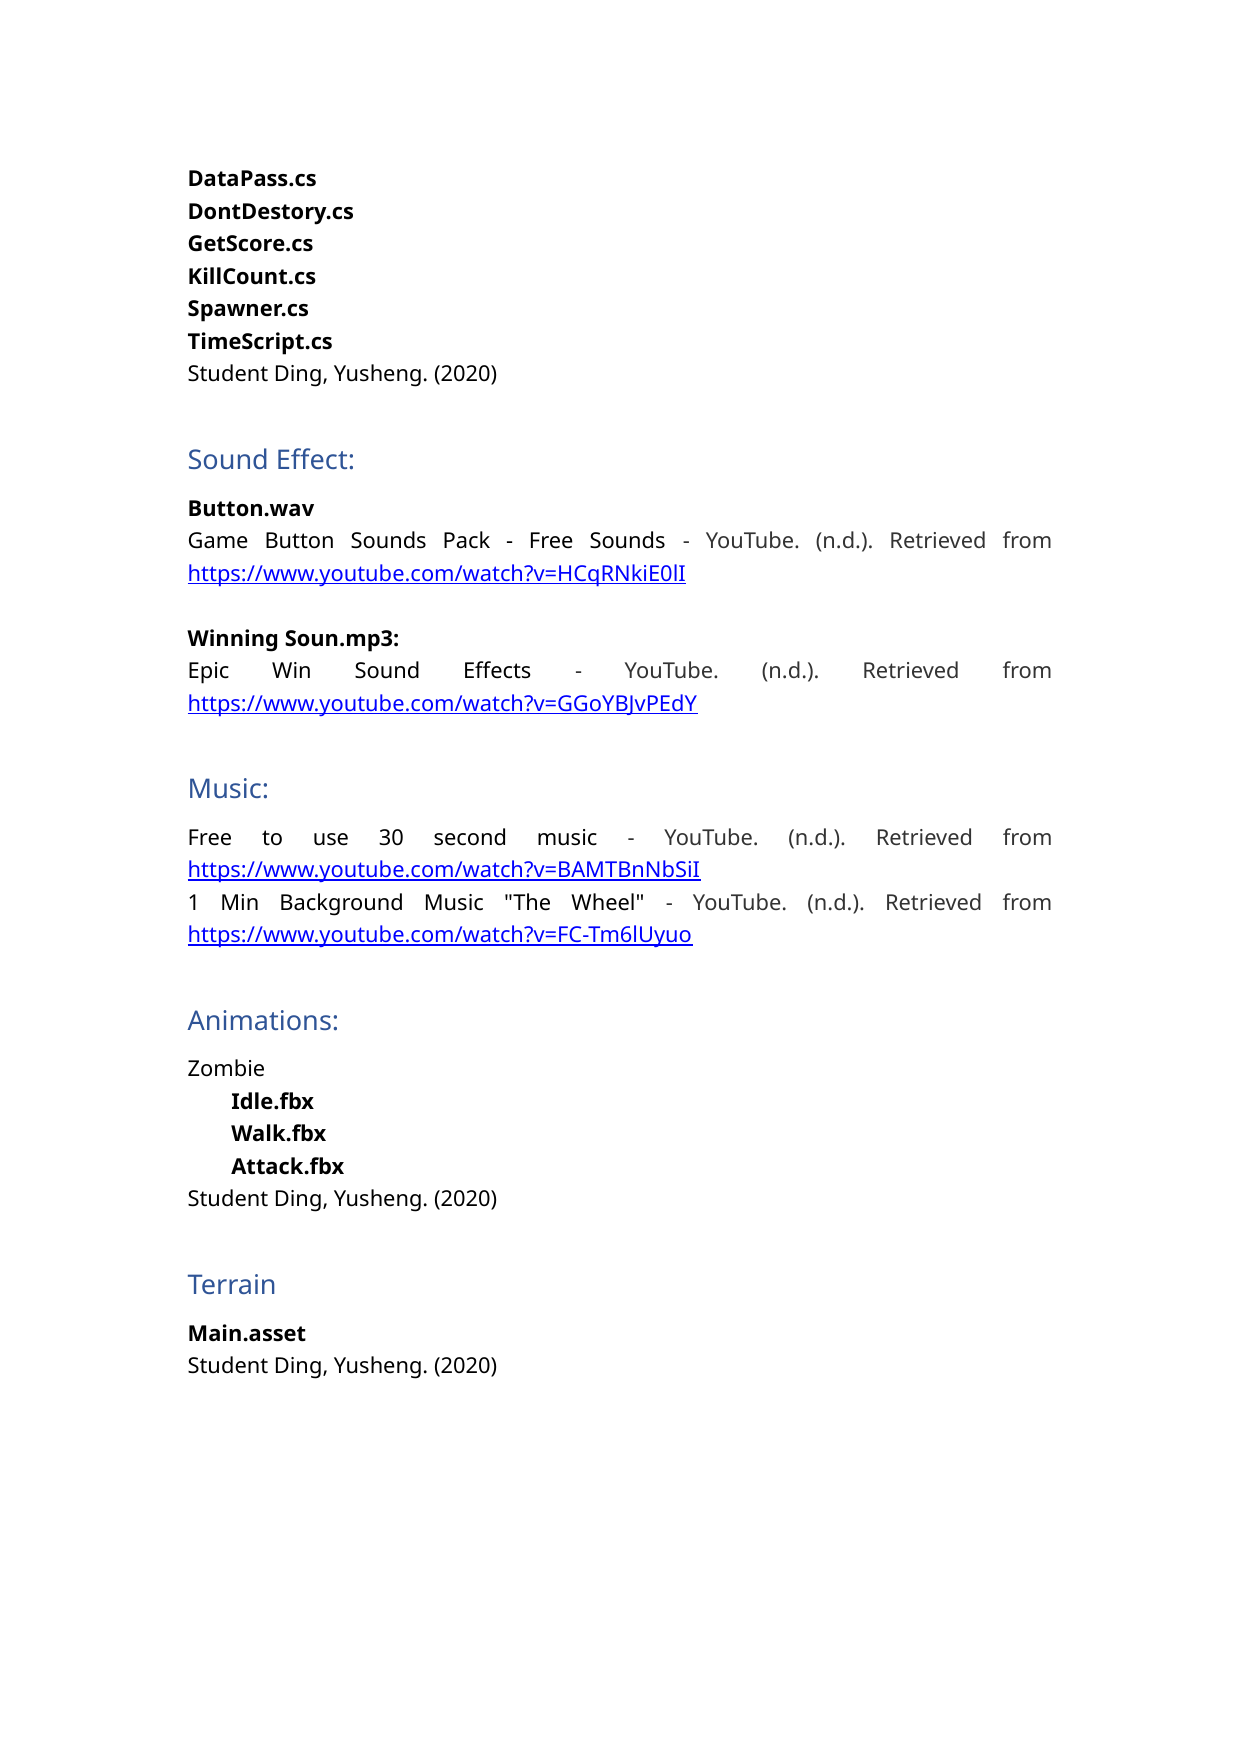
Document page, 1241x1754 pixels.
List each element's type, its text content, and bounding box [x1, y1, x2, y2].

text Button.wav [187, 491, 1053, 524]
subtitle Terrain [187, 1251, 1053, 1316]
text Spawner.cs [187, 292, 1053, 324]
text KillCount.cs [187, 259, 1053, 292]
text Student Ding, Yusheng. (2020) [187, 1349, 1053, 1381]
text Game Button Sounds Pack - Free Sounds - YouTube. (n.d.). Retrieved from https://www.youtube.com/watch?v=HCqRNkiE0lI [187, 524, 1053, 589]
text 1 Min Background Music "The Wheel" - YouTube. (n.d.). Retrieved from https://www.youtube.com/watch?v=FC-Tm6lUyuo [187, 885, 1053, 950]
text Epic Win Sound Effects - YouTube. (n.d.). Retrieved from https://www.youtube.com/watch?v=GGoYBJvPEdY [187, 654, 1053, 719]
text Student Ding, Yusheng. (2020) [187, 1182, 1053, 1214]
text DataPass.cs [187, 162, 1053, 194]
text Free to use 30 second music - YouTube. (n.d.). Retrieved from https://www.youtube.com/watch?v=BAMTBnNbSiI [187, 820, 1053, 885]
text Idle.fbx [187, 1084, 1053, 1117]
text Attack.fbx [187, 1149, 1053, 1182]
text Winning Soun.mp3: [187, 621, 1053, 654]
text TimeScript.cs [187, 324, 1053, 357]
text Main.asset [187, 1316, 1053, 1349]
text Walk.fbx [187, 1117, 1053, 1149]
subtitle Animations: [187, 987, 1053, 1052]
text Student Ding, Yusheng. (2020) [187, 357, 1053, 389]
text Zombie [187, 1052, 1053, 1084]
subtitle Music: [187, 755, 1053, 820]
subtitle Sound Effect: [187, 426, 1053, 491]
text GetScore.cs [187, 227, 1053, 259]
text DontDestory.cs [187, 194, 1053, 227]
